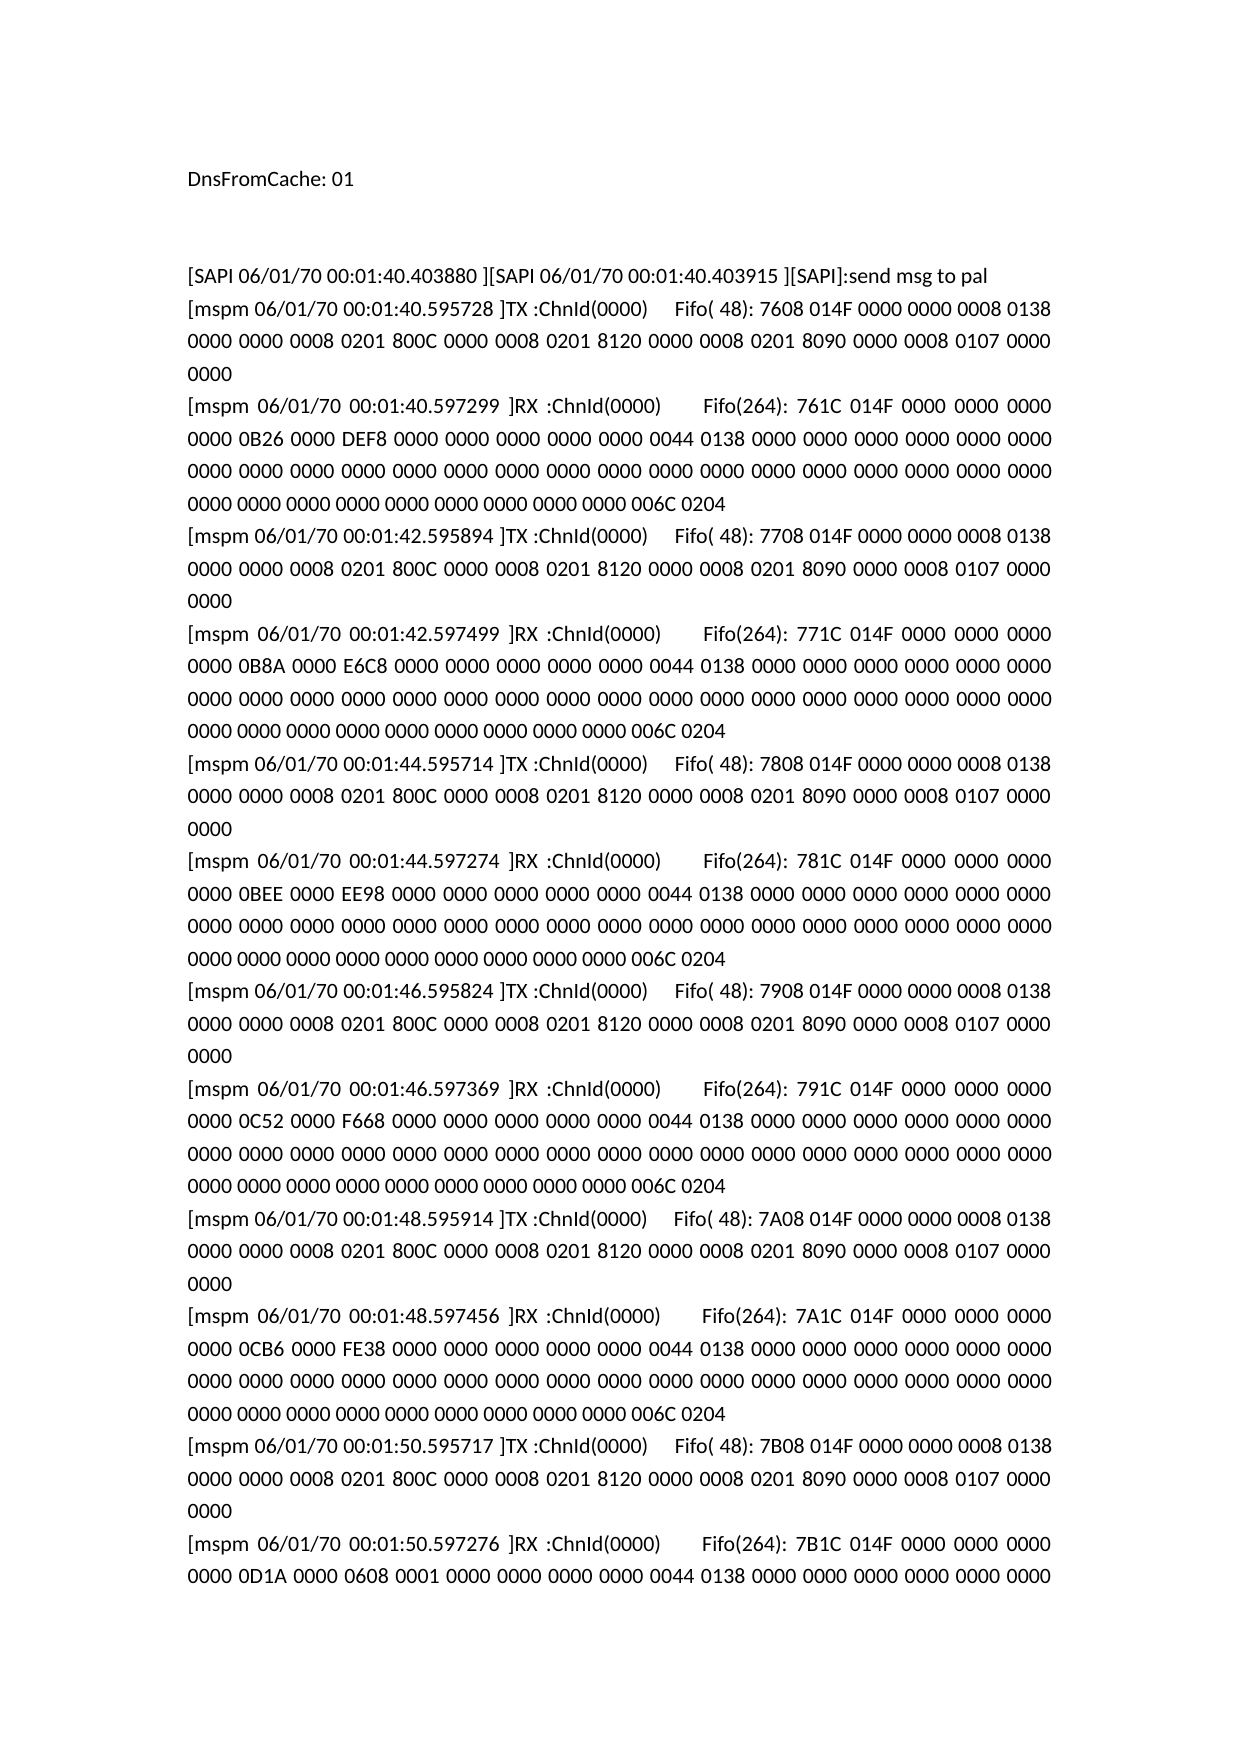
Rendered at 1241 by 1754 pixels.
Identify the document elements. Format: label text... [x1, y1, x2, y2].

text [mspm 06/01/70 00:01:48.597456 ]RX :ChnId(0000) Fifo(264): 7A1C 014F 0000 0000 0000 0000 0CB6 0000 FE38 0000 0000 0000 0000 0000 0044 0138 0000 0000 0000 0000 0000 0000 0000 0000 0000 0000 0000 0000 0000 0000 0000 0000 0000 0000 0000 0000 0000 0000 0000 0000 0000 0000 0000 0000 0000 0000 0000 0000 006C 0204 [187, 1299, 1053, 1429]
text [mspm 06/01/70 00:01:46.595824 ]TX :ChnId(0000) Fifo( 48): 7908 014F 0000 0000 0008 0138 0000 0000 0008 0201 800C 0000 0008 0201 8120 0000 0008 0201 8090 0000 0008 0107 0000 0000 [187, 974, 1053, 1072]
text DnsFromCache: 01 [187, 162, 1053, 194]
text [mspm 06/01/70 00:01:40.595728 ]TX :ChnId(0000) Fifo( 48): 7608 014F 0000 0000 0008 0138 0000 0000 0008 0201 800C 0000 0008 0201 8120 0000 0008 0201 8090 0000 0008 0107 0000 0000 [187, 292, 1053, 389]
text [mspm 06/01/70 00:01:42.595894 ]TX :ChnId(0000) Fifo( 48): 7708 014F 0000 0000 0008 0138 0000 0000 0008 0201 800C 0000 0008 0201 8120 0000 0008 0201 8090 0000 0008 0107 0000 0000 [187, 519, 1053, 617]
text [SAPI 06/01/70 00:01:40.403880 ][SAPI 06/01/70 00:01:40.403915 ][SAPI]:send msg to pal [187, 259, 1053, 292]
text [mspm 06/01/70 00:01:50.595717 ]TX :ChnId(0000) Fifo( 48): 7B08 014F 0000 0000 0008 0138 0000 0000 0008 0201 800C 0000 0008 0201 8120 0000 0008 0201 8090 0000 0008 0107 0000 0000 [187, 1429, 1053, 1527]
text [187, 1527, 1053, 1592]
text [mspm 06/01/70 00:01:44.595714 ]TX :ChnId(0000) Fifo( 48): 7808 014F 0000 0000 0008 0138 0000 0000 0008 0201 800C 0000 0008 0201 8120 0000 0008 0201 8090 0000 0008 0107 0000 0000 [187, 747, 1053, 844]
text [mspm 06/01/70 00:01:40.597299 ]RX :ChnId(0000) Fifo(264): 761C 014F 0000 0000 0000 0000 0B26 0000 DEF8 0000 0000 0000 0000 0000 0044 0138 0000 0000 0000 0000 0000 0000 0000 0000 0000 0000 0000 0000 0000 0000 0000 0000 0000 0000 0000 0000 0000 0000 0000 0000 0000 0000 0000 0000 0000 0000 0000 0000 006C 0204 [187, 389, 1053, 519]
text [mspm 06/01/70 00:01:42.597499 ]RX :ChnId(0000) Fifo(264): 771C 014F 0000 0000 0000 0000 0B8A 0000 E6C8 0000 0000 0000 0000 0000 0044 0138 0000 0000 0000 0000 0000 0000 0000 0000 0000 0000 0000 0000 0000 0000 0000 0000 0000 0000 0000 0000 0000 0000 0000 0000 0000 0000 0000 0000 0000 0000 0000 0000 006C 0204 [187, 617, 1053, 747]
text [mspm 06/01/70 00:01:44.597274 ]RX :ChnId(0000) Fifo(264): 781C 014F 0000 0000 0000 0000 0BEE 0000 EE98 0000 0000 0000 0000 0000 0044 0138 0000 0000 0000 0000 0000 0000 0000 0000 0000 0000 0000 0000 0000 0000 0000 0000 0000 0000 0000 0000 0000 0000 0000 0000 0000 0000 0000 0000 0000 0000 0000 0000 006C 0204 [187, 844, 1053, 974]
text [mspm 06/01/70 00:01:46.597369 ]RX :ChnId(0000) Fifo(264): 791C 014F 0000 0000 0000 0000 0C52 0000 F668 0000 0000 0000 0000 0000 0044 0138 0000 0000 0000 0000 0000 0000 0000 0000 0000 0000 0000 0000 0000 0000 0000 0000 0000 0000 0000 0000 0000 0000 0000 0000 0000 0000 0000 0000 0000 0000 0000 0000 006C 0204 [187, 1072, 1053, 1202]
text [mspm 06/01/70 00:01:48.595914 ]TX :ChnId(0000) Fifo( 48): 7A08 014F 0000 0000 0008 0138 0000 0000 0008 0201 800C 0000 0008 0201 8120 0000 0008 0201 8090 0000 0008 0107 0000 0000 [187, 1202, 1053, 1299]
